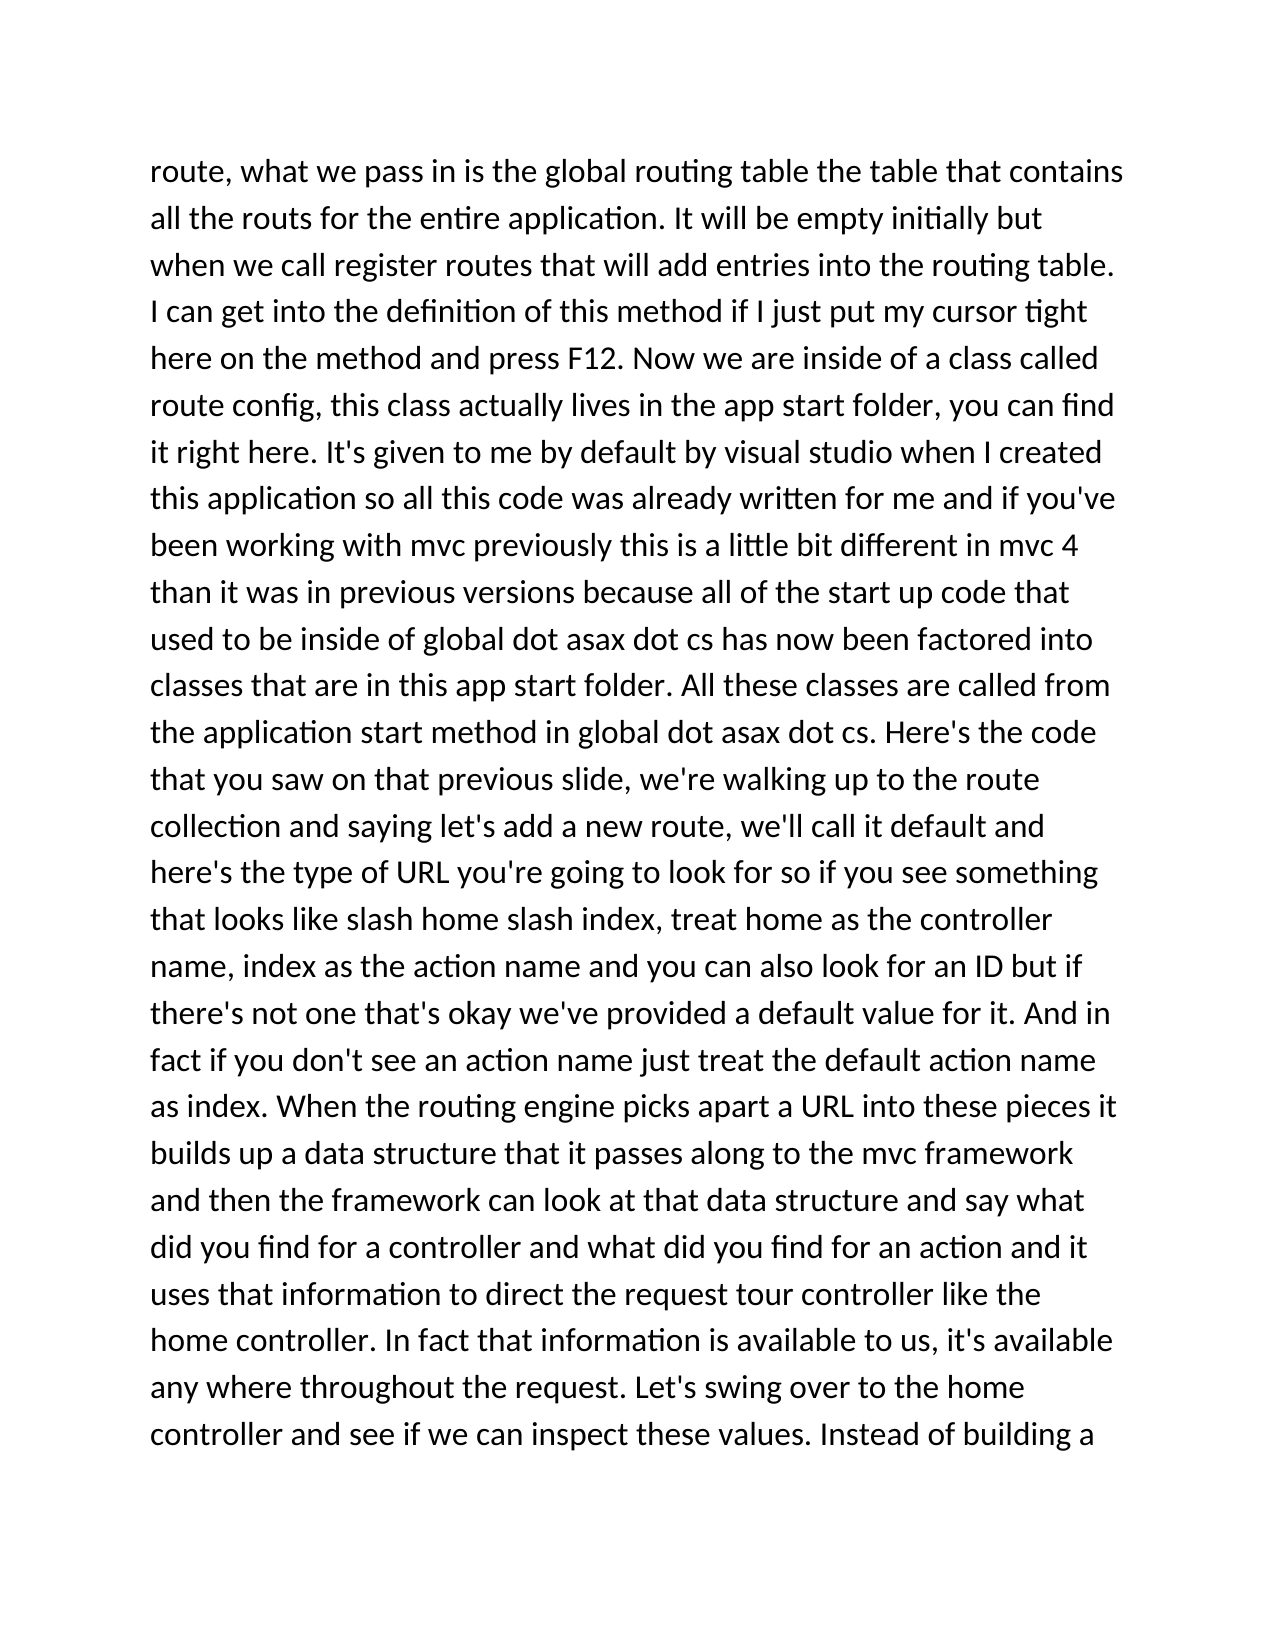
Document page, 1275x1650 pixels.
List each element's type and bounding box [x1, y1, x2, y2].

text [150, 150, 1125, 1453]
